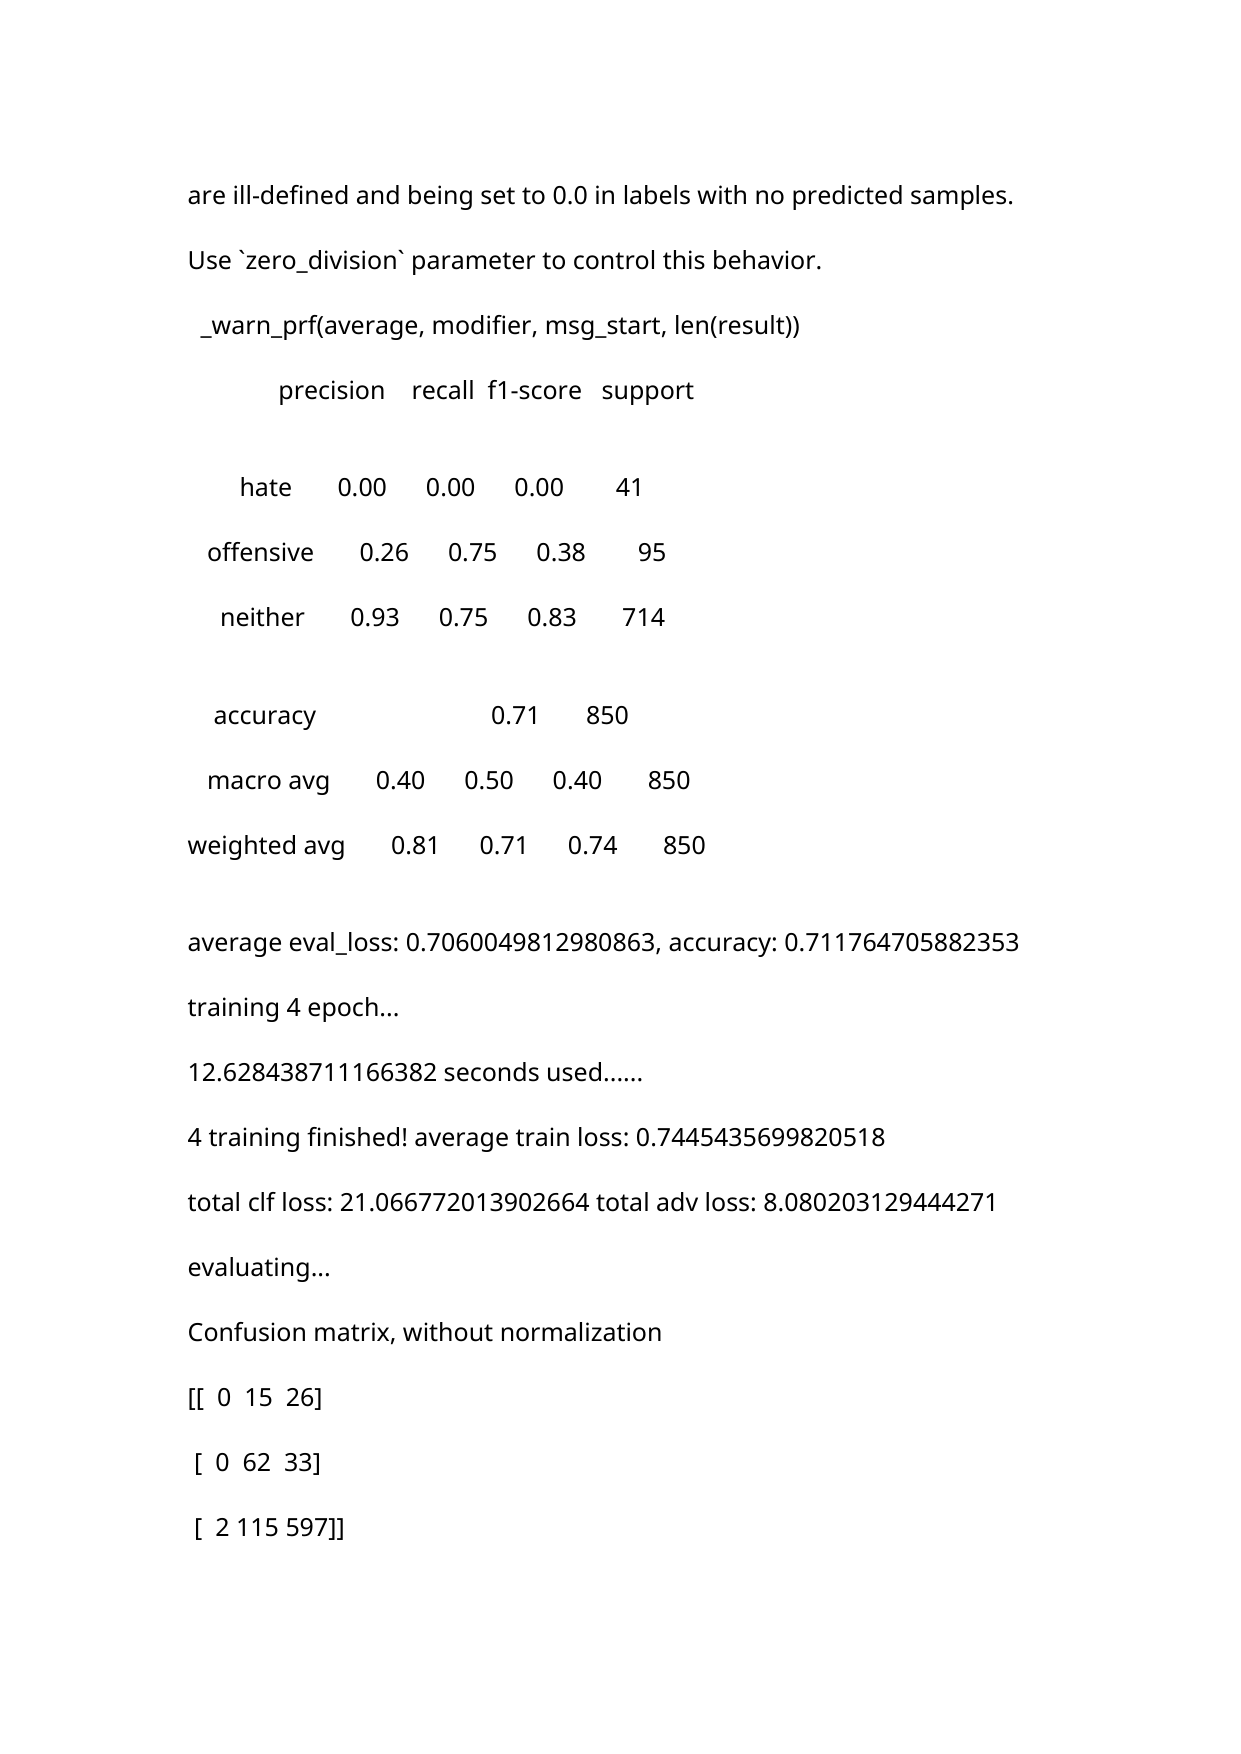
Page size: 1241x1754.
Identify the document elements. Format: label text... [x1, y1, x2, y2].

text macro avg 0.40 0.50 0.40 850 [187, 747, 1053, 812]
text precision recall f1-score support [187, 357, 1053, 422]
text average eval_loss: 0.7060049812980863, accuracy: 0.711764705882353 [187, 909, 1053, 974]
text _warn_prf(average, modifier, msg_start, len(result)) [187, 292, 1053, 357]
text training 4 epoch... [187, 974, 1053, 1039]
text total clf loss: 21.066772013902664 total adv loss: 8.080203129444271 [187, 1169, 1053, 1234]
text evaluating... [187, 1234, 1053, 1299]
text weighted avg 0.81 0.71 0.74 850 [187, 812, 1053, 877]
text [ 2 115 597]] [187, 1494, 1053, 1559]
text 12.628438711166382 seconds used...... [187, 1039, 1053, 1104]
text offensive 0.26 0.75 0.38 95 [187, 519, 1053, 584]
text neither 0.93 0.75 0.83 714 [187, 584, 1053, 649]
text accuracy 0.71 850 [187, 682, 1053, 747]
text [187, 162, 1053, 292]
text 4 training finished! average train loss: 0.7445435699820518 [187, 1104, 1053, 1169]
text hate 0.00 0.00 0.00 41 [187, 454, 1053, 519]
text [[ 0 15 26] [187, 1364, 1053, 1429]
text [ 0 62 33] [187, 1429, 1053, 1494]
text Confusion matrix, without normalization [187, 1299, 1053, 1364]
